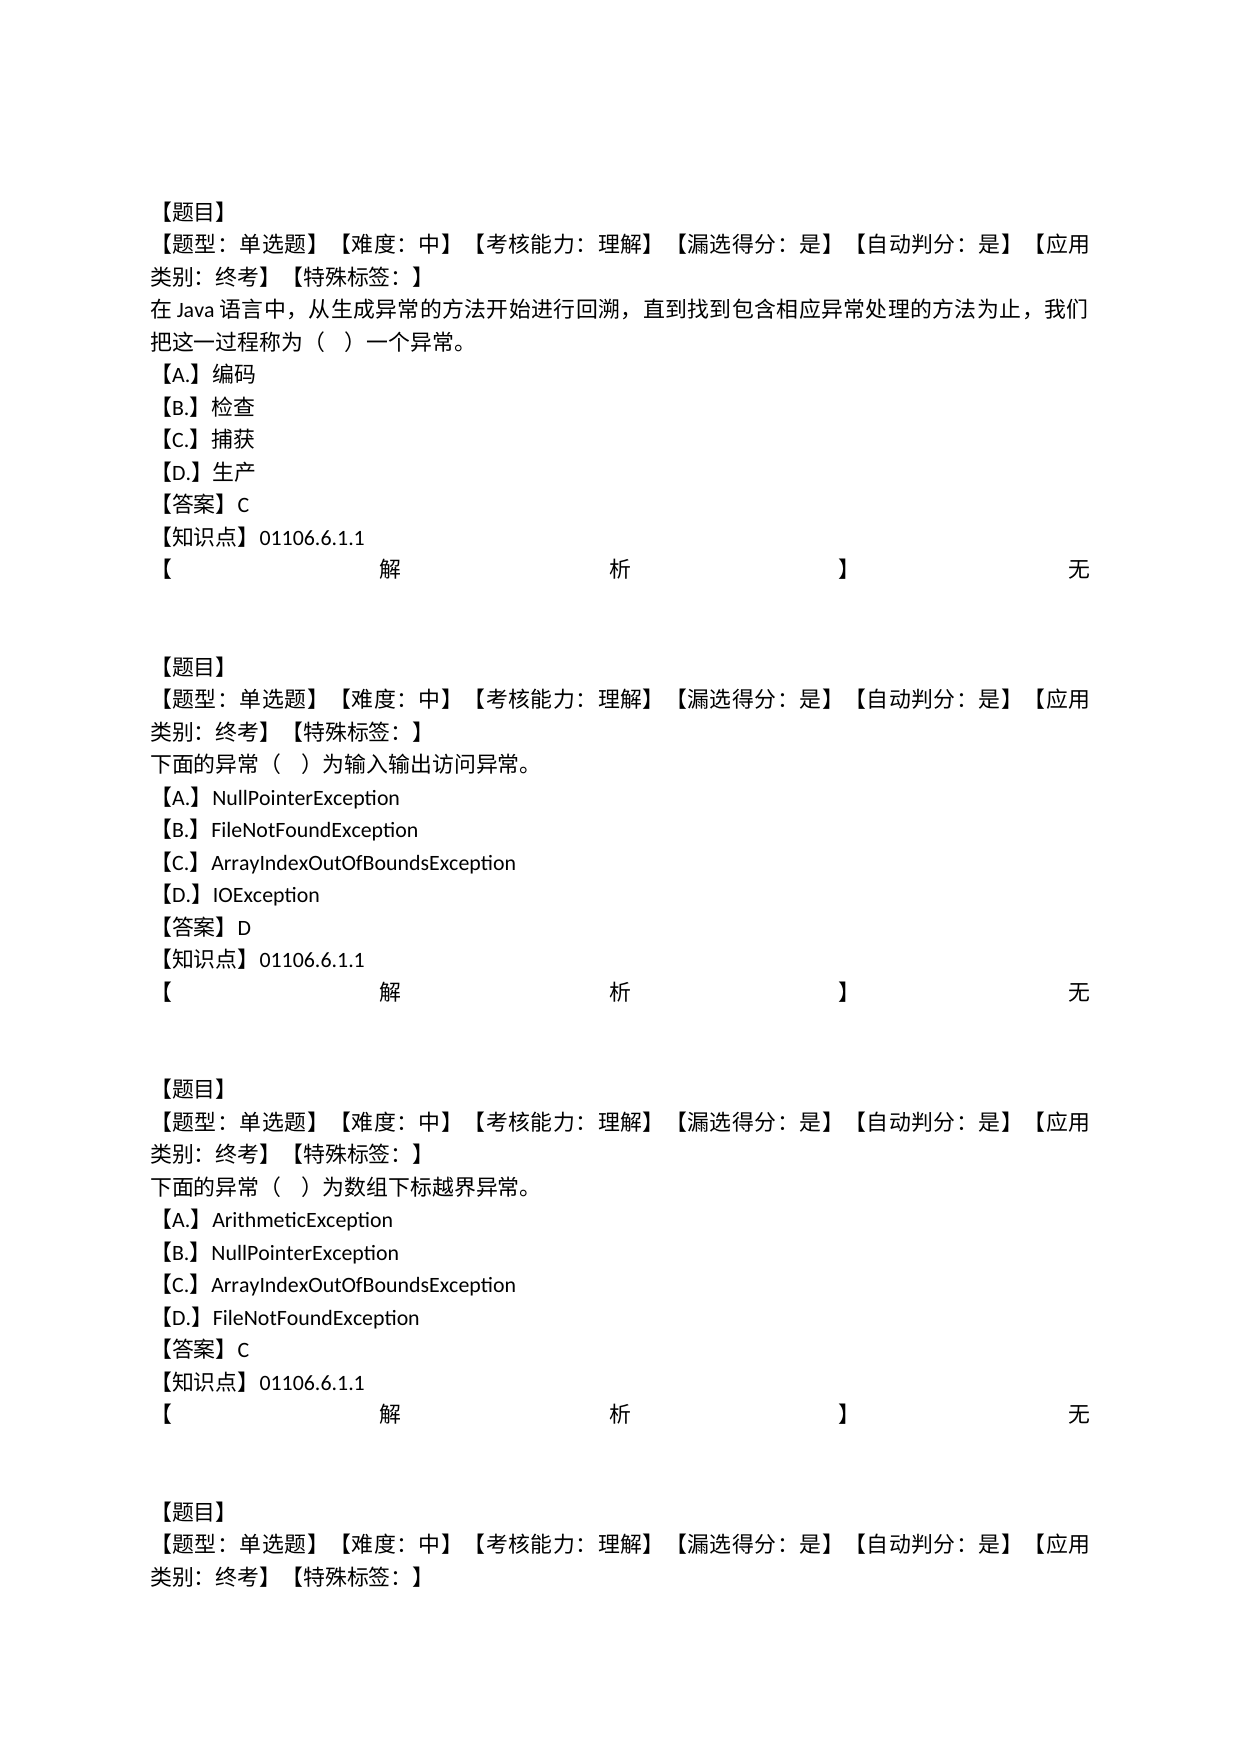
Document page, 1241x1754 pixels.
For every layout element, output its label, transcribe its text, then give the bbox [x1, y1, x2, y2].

text 【答案】C [150, 1332, 1090, 1364]
text 【C.】捕获 [150, 422, 1090, 454]
text 【题目】 [150, 1494, 1090, 1527]
text 【D.】IOException [150, 877, 1090, 909]
text 【A.】ArithmeticException [150, 1202, 1090, 1234]
text 【解析】无 [150, 1397, 1090, 1462]
text 【A.】NullPointerException [150, 779, 1090, 812]
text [150, 227, 1090, 292]
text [150, 1527, 1090, 1592]
text 【C.】ArrayIndexOutOfBoundsException [150, 1267, 1090, 1299]
text 【B.】NullPointerException [150, 1234, 1090, 1267]
text 【题目】 [150, 649, 1090, 682]
text 【B.】检查 [150, 389, 1090, 422]
text 【答案】D [150, 909, 1090, 942]
text 【知识点】01106.6.1.1 [150, 519, 1090, 552]
text 【B.】FileNotFoundException [150, 812, 1090, 844]
text 【D.】生产 [150, 454, 1090, 487]
text 【解析】无 [150, 552, 1090, 617]
text 【答案】C [150, 487, 1090, 519]
text 下面的异常（ ）为数组下标越界异常。 [150, 1169, 1090, 1202]
text 下面的异常（ ）为输入输出访问异常。 [150, 747, 1090, 779]
text 【D.】FileNotFoundException [150, 1299, 1090, 1332]
text 【C.】ArrayIndexOutOfBoundsException [150, 844, 1090, 877]
text 【解析】无 [150, 974, 1090, 1039]
text 【知识点】01106.6.1.1 [150, 1364, 1090, 1397]
text 【题目】 [150, 1072, 1090, 1104]
text 【题目】 [150, 194, 1090, 227]
text 【题型：单选题】【难度：中】【考核能力：理解】【漏选得分：是】【自动判分：是】【应用类别：终考】【特殊标签：】 [150, 1104, 1090, 1169]
text 【题型：单选题】【难度：中】【考核能力：理解】【漏选得分：是】【自动判分：是】【应用类别：终考】【特殊标签：】 [150, 682, 1090, 747]
text 在Java语言中，从生成异常的方法开始进行回溯，直到找到包含相应异常处理的方法为止，我们把这一过程称为（ ）一个异常。 [150, 292, 1090, 357]
text 【知识点】01106.6.1.1 [150, 942, 1090, 974]
text 【A.】编码 [150, 357, 1090, 389]
